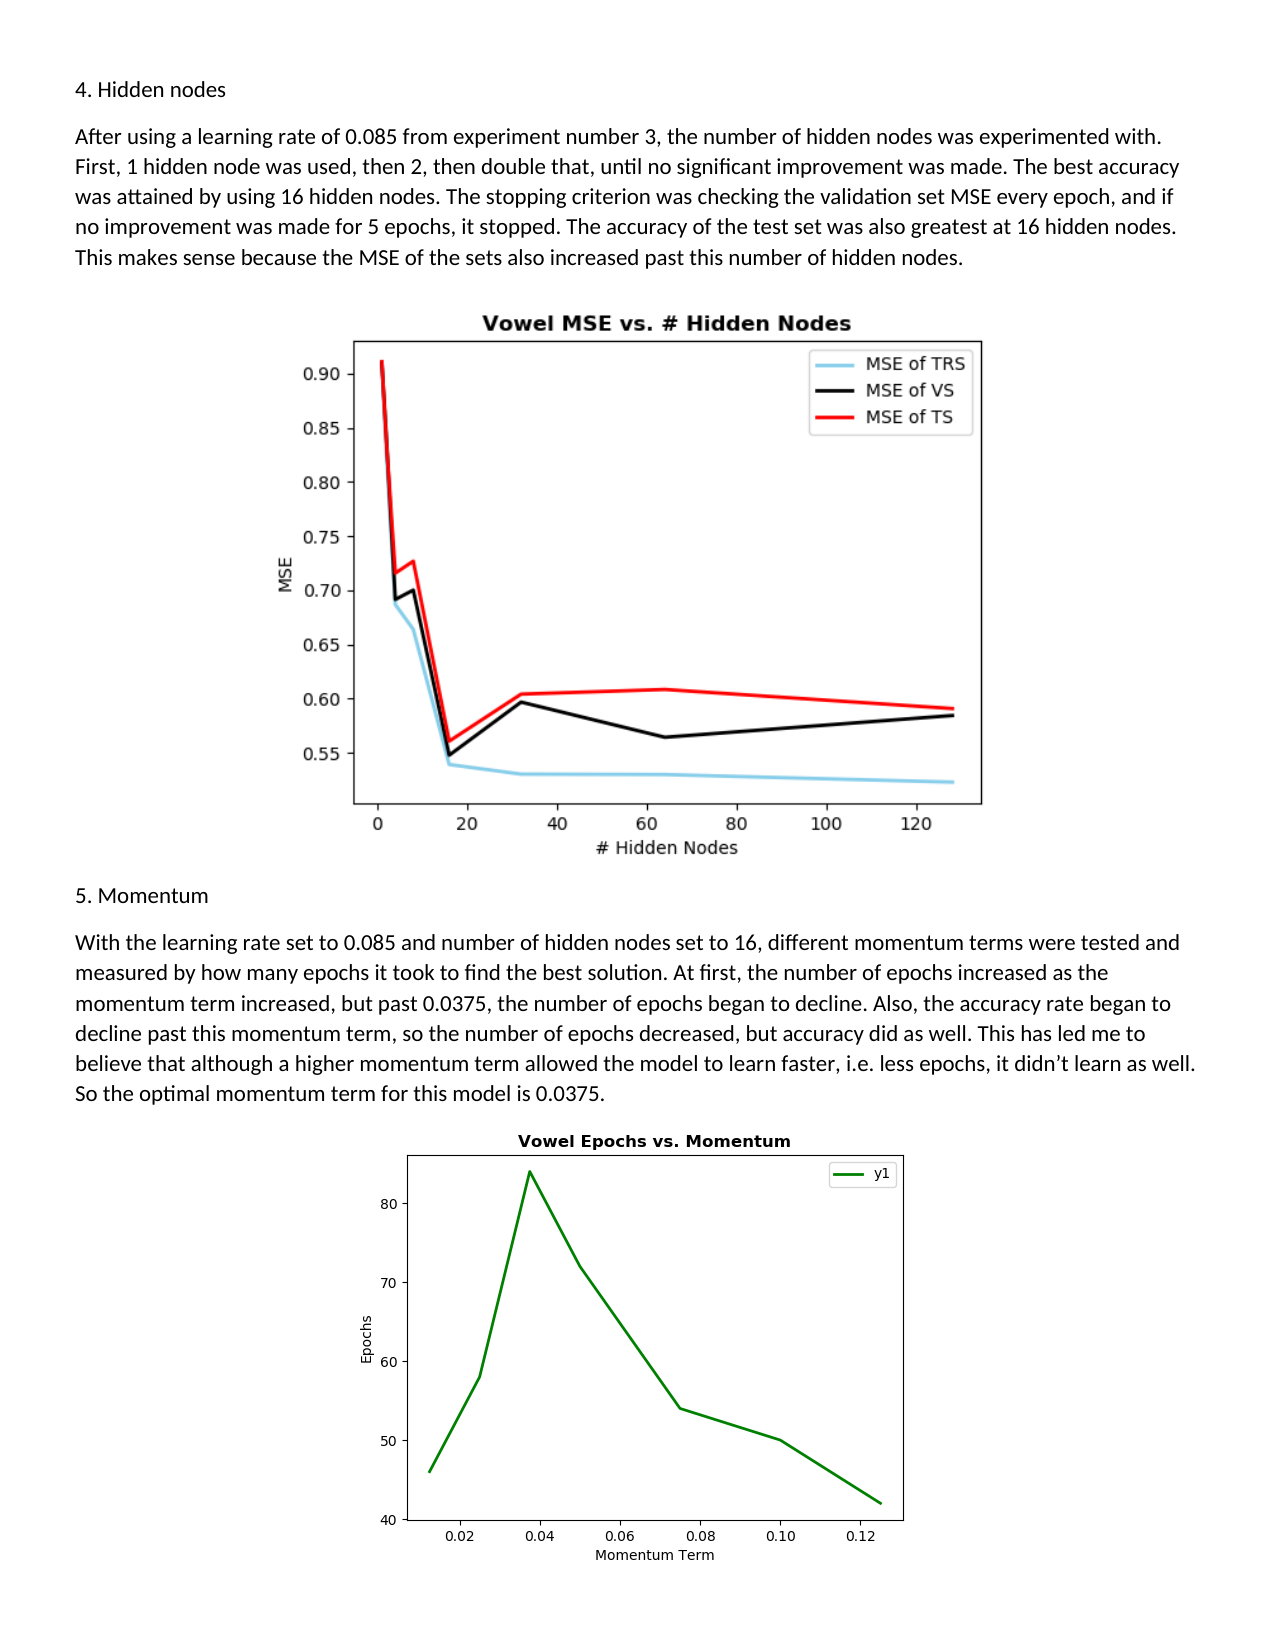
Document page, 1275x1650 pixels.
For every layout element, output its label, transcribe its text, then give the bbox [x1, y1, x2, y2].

text 4. Hidden nodes [75, 75, 1200, 103]
picture [356, 1126, 919, 1567]
text After using a learning rate of 0.085 from experiment number 3, the number of hidden nodes was experimented with. First, 1 hidden node was used, then 2, then double that, until no significant improvement was made. The best accuracy was attained by using 16 hidden nodes. The stopping criterion was checking the validation set MSE every epoch, and if no improvement was made for 5 epochs, it stopped. The accuracy of the test set was also greatest at 16 hidden nodes. This makes sense because the MSE of the sets also increased past this number of hidden nodes. [75, 122, 1200, 271]
picture [275, 289, 1000, 863]
text With the learning rate set to 0.085 and number of hidden nodes set to 16, different momentum terms were tested and measured by how many epochs it took to find the best solution. At first, the number of epochs increased as the momentum term increased, but past 0.0375, the number of epochs began to decline. Also, the accuracy rate began to decline past this momentum term, so the number of epochs decreased, but accuracy did as well. This has led me to believe that although a higher momentum term allowed the model to learn faster, i.e. less epochs, it didn’t learn as well. So the optimal momentum term for this model is 0.0375. [75, 928, 1200, 1107]
text 5. Momentum [75, 881, 1200, 909]
